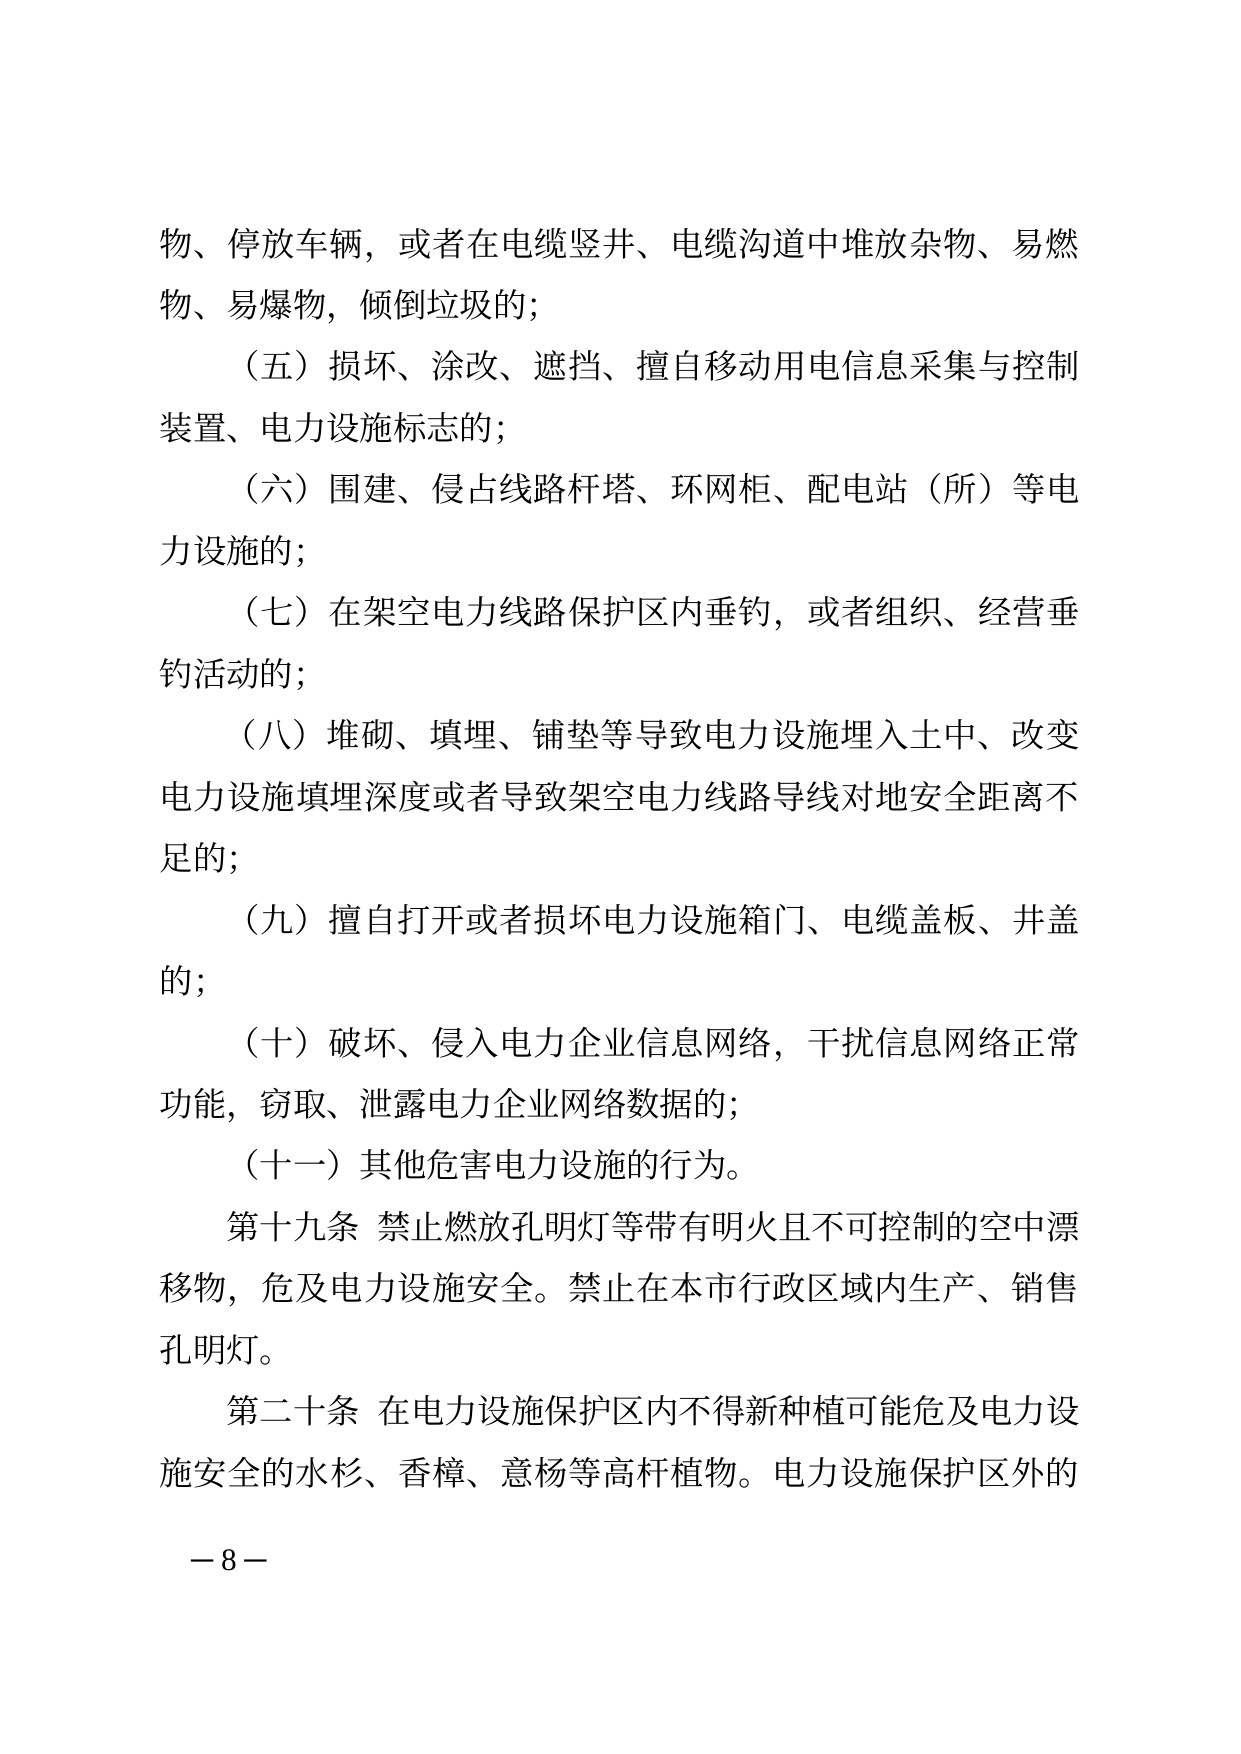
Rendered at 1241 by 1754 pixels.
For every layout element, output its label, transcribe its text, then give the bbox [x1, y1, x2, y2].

text （六）围建、侵占线路杆塔、环网柜、配电站（所）等电力设施的； [159, 453, 1081, 576]
text （九）擅自打开或者损坏电力设施箱门、电缆盖板、井盖的； [159, 883, 1081, 1006]
text （五）损坏、涂改、遮挡、擅自移动用电信息采集与控制装置、电力设施标志的； [159, 330, 1081, 453]
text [159, 1374, 1081, 1497]
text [159, 207, 1081, 330]
text （十）破坏、侵入电力企业信息网络，干扰信息网络正常功能，窃取、泄露电力企业网络数据的； [159, 1006, 1081, 1129]
text （十一）其他危害电力设施的行为。 [159, 1129, 1081, 1190]
text （七）在架空电力线路保护区内垂钓，或者组织、经营垂钓活动的； [159, 576, 1081, 698]
text （八）堆砌、填埋、铺垫等导致电力设施埋入土中、改变电力设施填埋深度或者导致架空电力线路导线对地安全距离不足的； [159, 698, 1081, 883]
text 第十九条 禁止燃放孔明灯等带有明火且不可控制的空中漂移物，危及电力设施安全。禁止在本市行政区域内生产、销售孔明灯。 [159, 1190, 1081, 1374]
